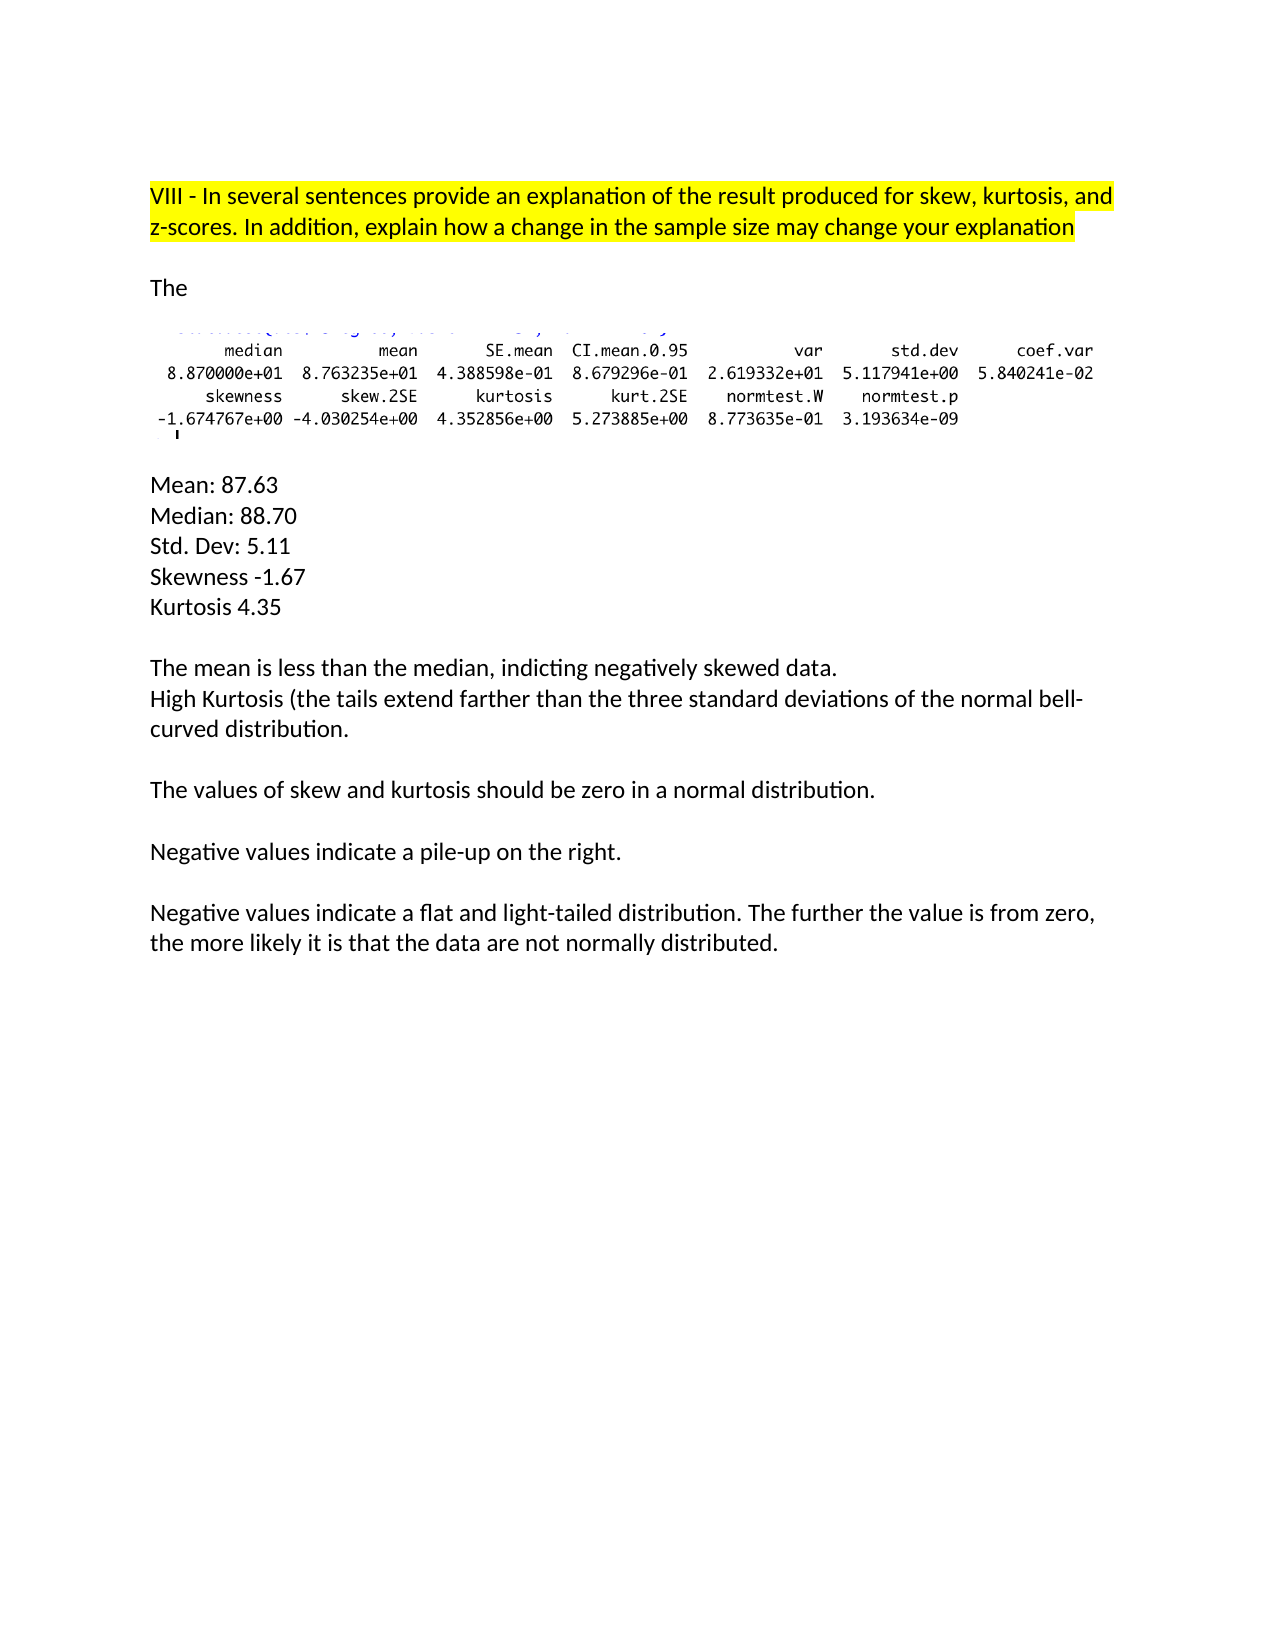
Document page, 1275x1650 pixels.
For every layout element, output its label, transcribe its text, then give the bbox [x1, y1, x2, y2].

text Median: 88.70 [150, 500, 1125, 531]
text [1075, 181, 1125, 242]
text Mean: 87.63 [150, 469, 1125, 500]
text The values of skew and kurtosis should be zero in a normal distribution. [150, 775, 1125, 805]
text Kurtosis 4.35 [150, 592, 1125, 622]
text Negative values indicate a flat and light-tailed distribution. The further the value is from zero, the more likely it is that the data are not normally distributed. [150, 897, 1125, 958]
text Std. Dev: 5.11 [150, 531, 1125, 561]
text Skewness -1.67 [150, 561, 1125, 592]
text High Kurtosis (the tails extend farther than the three standard deviations of the normal bell-curved distribution. [150, 683, 1125, 744]
text The mean is less than the median, indicting negatively skewed data. [150, 653, 1125, 683]
text Negative values indicate a pile-up on the right. [150, 836, 1125, 866]
text The [150, 272, 1125, 303]
picture [150, 333, 1125, 439]
